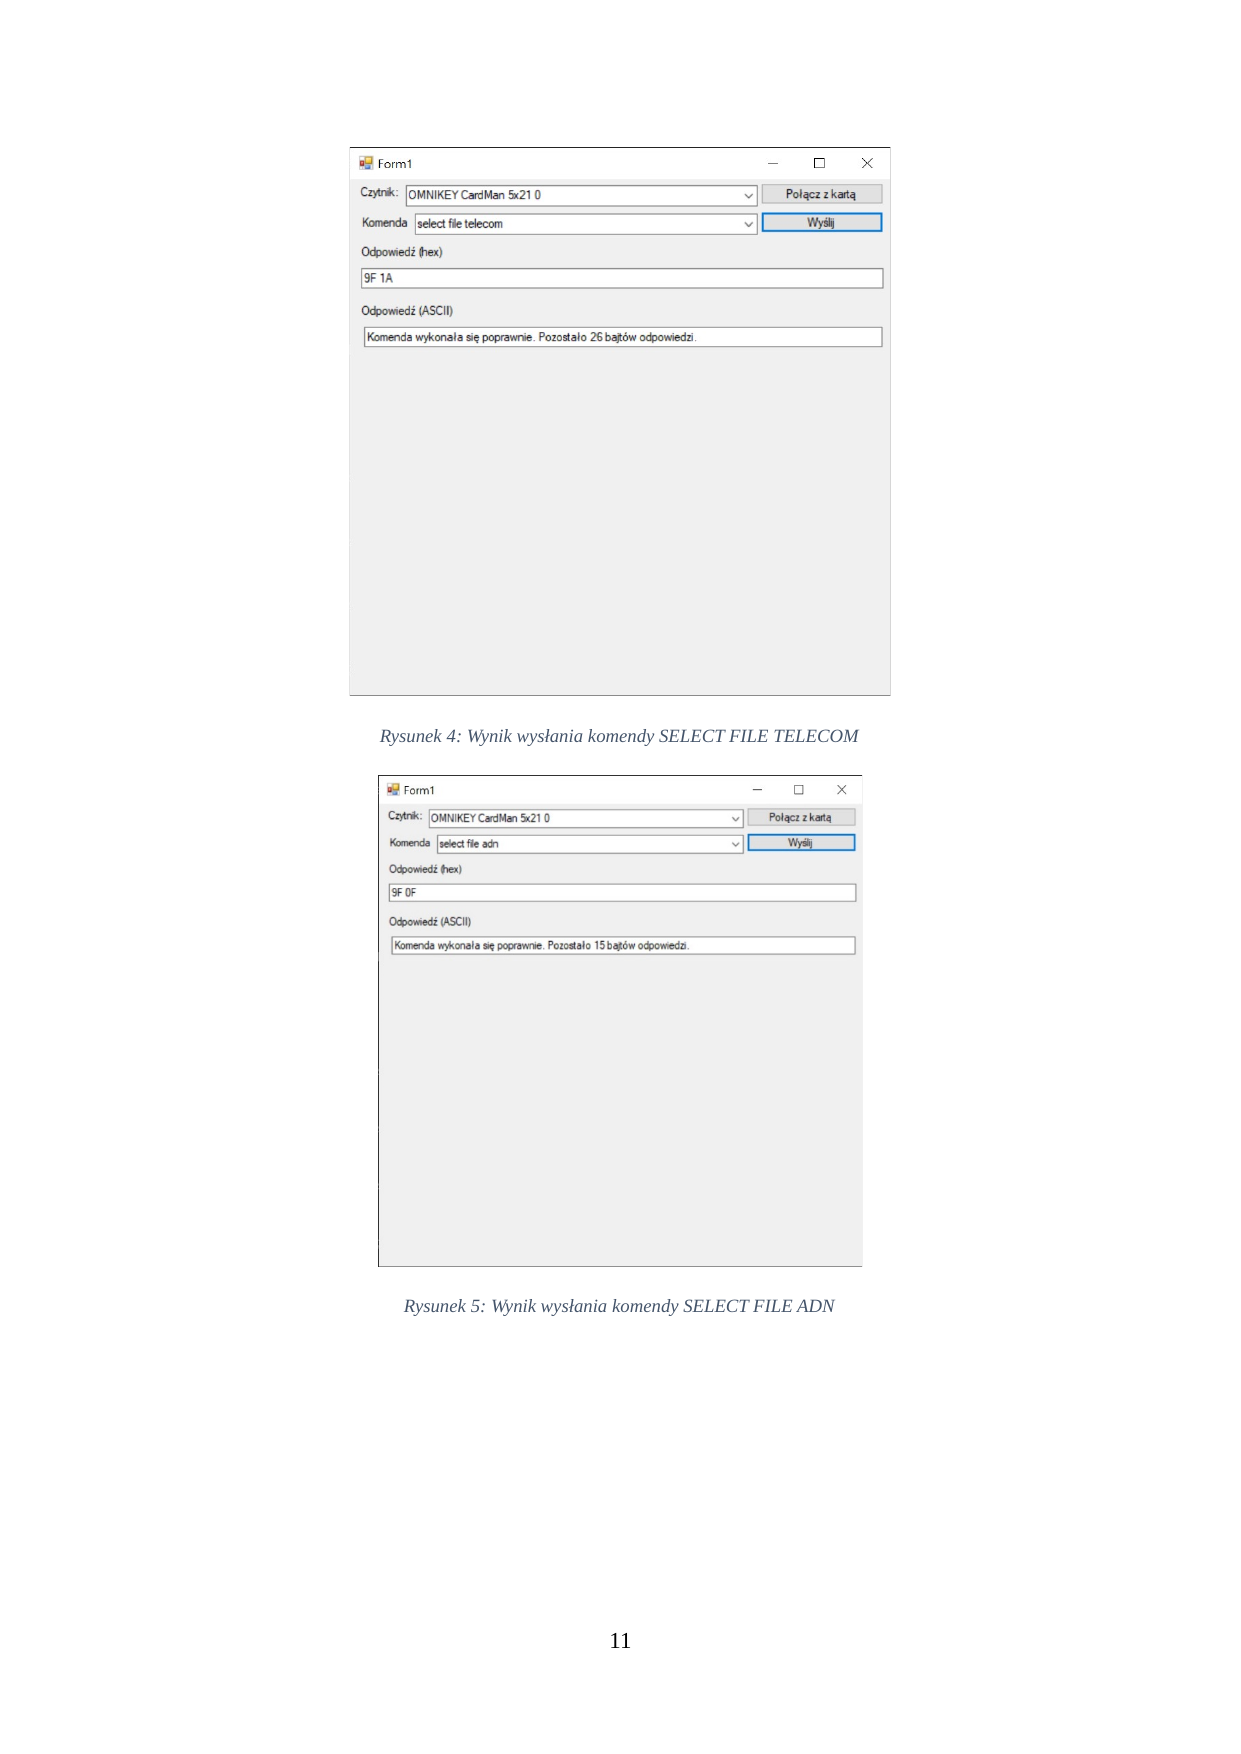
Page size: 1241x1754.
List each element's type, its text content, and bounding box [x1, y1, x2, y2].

picture [378, 775, 863, 1267]
picture [349, 147, 891, 696]
